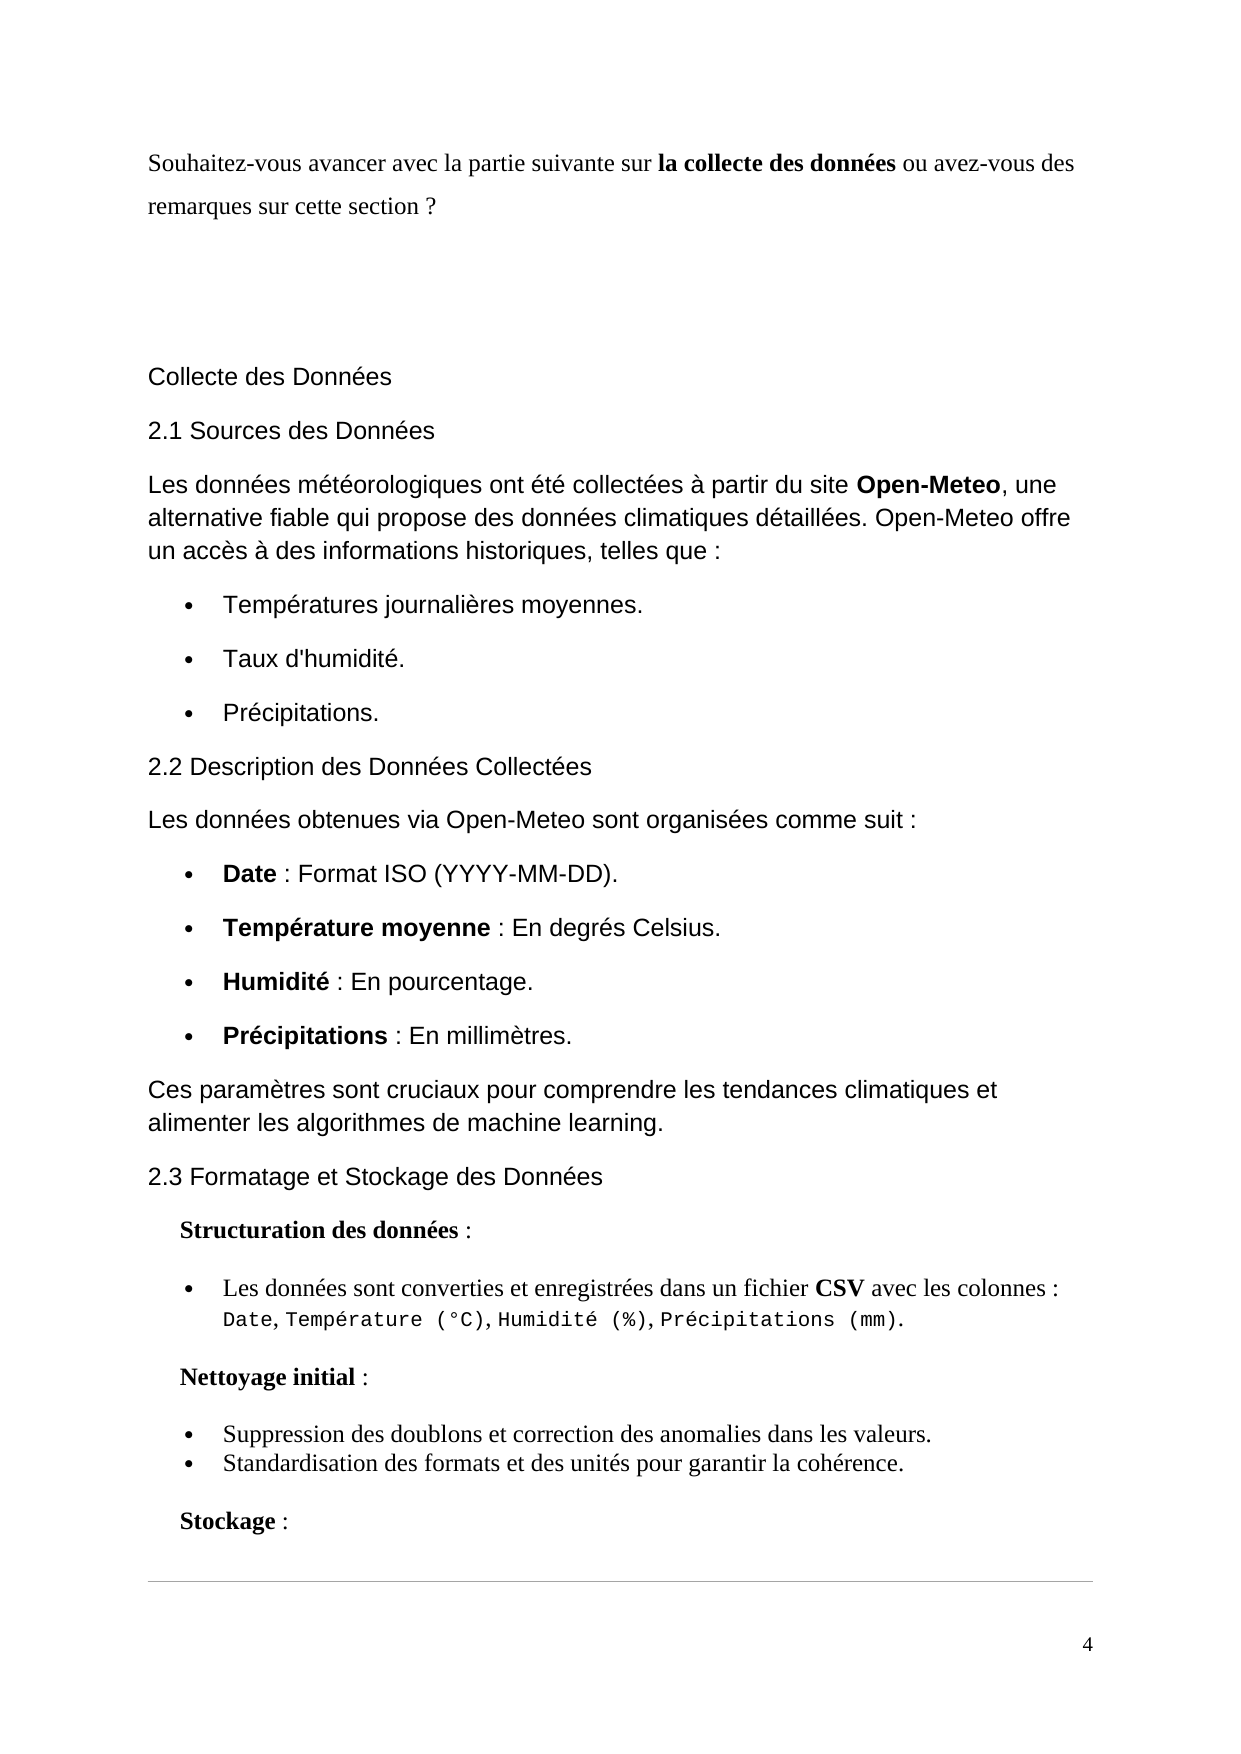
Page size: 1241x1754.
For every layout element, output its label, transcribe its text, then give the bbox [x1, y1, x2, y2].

list Humidité : En pourcentage. [185, 967, 1093, 996]
text Les données météorologiques ont été collectées à partir du site Open-Meteo, une alternative fiable qui propose des données climatiques détaillées. Open-Meteo offre un accès à des informations historiques, telles que : [148, 470, 1093, 565]
text 2.3 Formatage et Stockage des Données [148, 1162, 1093, 1190]
list Températures journalières moyennes. [185, 590, 1093, 619]
list Standardisation des formats et des unités pour garantir la cohérence. [185, 1448, 1093, 1477]
text Les données obtenues via Open-Meteo sont organisées comme suit : [148, 805, 1093, 834]
text  Stockage : [148, 1506, 1093, 1535]
text 2.1 Sources des Données [148, 416, 1093, 445]
text Souhaitez-vous avancer avec la partie suivante sur la collecte des données ou avez-vous des remarques sur cette section ? [148, 148, 1093, 219]
text  Structuration des données : [148, 1215, 1093, 1244]
list Taux d'humidité. [185, 644, 1093, 673]
list Les données sont converties et enregistrées dans un fichier CSV avec les colonnes : Date, Température (°C), Humidité (%), Précipitations (mm). [185, 1273, 1093, 1332]
text 2.2 Description des Données Collectées [148, 752, 1093, 780]
list Température moyenne : En degrés Celsius. [185, 913, 1093, 942]
list Date : Format ISO (YYYY-MM-DD). [185, 859, 1093, 888]
list Suppression des doublons et correction des anomalies dans les valeurs. [185, 1419, 1093, 1448]
list Précipitations : En millimètres. [185, 1021, 1093, 1049]
list Précipitations. [185, 698, 1093, 726]
text Collecte des Données [148, 362, 1093, 391]
text  Nettoyage initial : [148, 1362, 1093, 1390]
text Ces paramètres sont cruciaux pour comprendre les tendances climatiques et alimenter les algorithmes de machine learning. [148, 1075, 1093, 1136]
